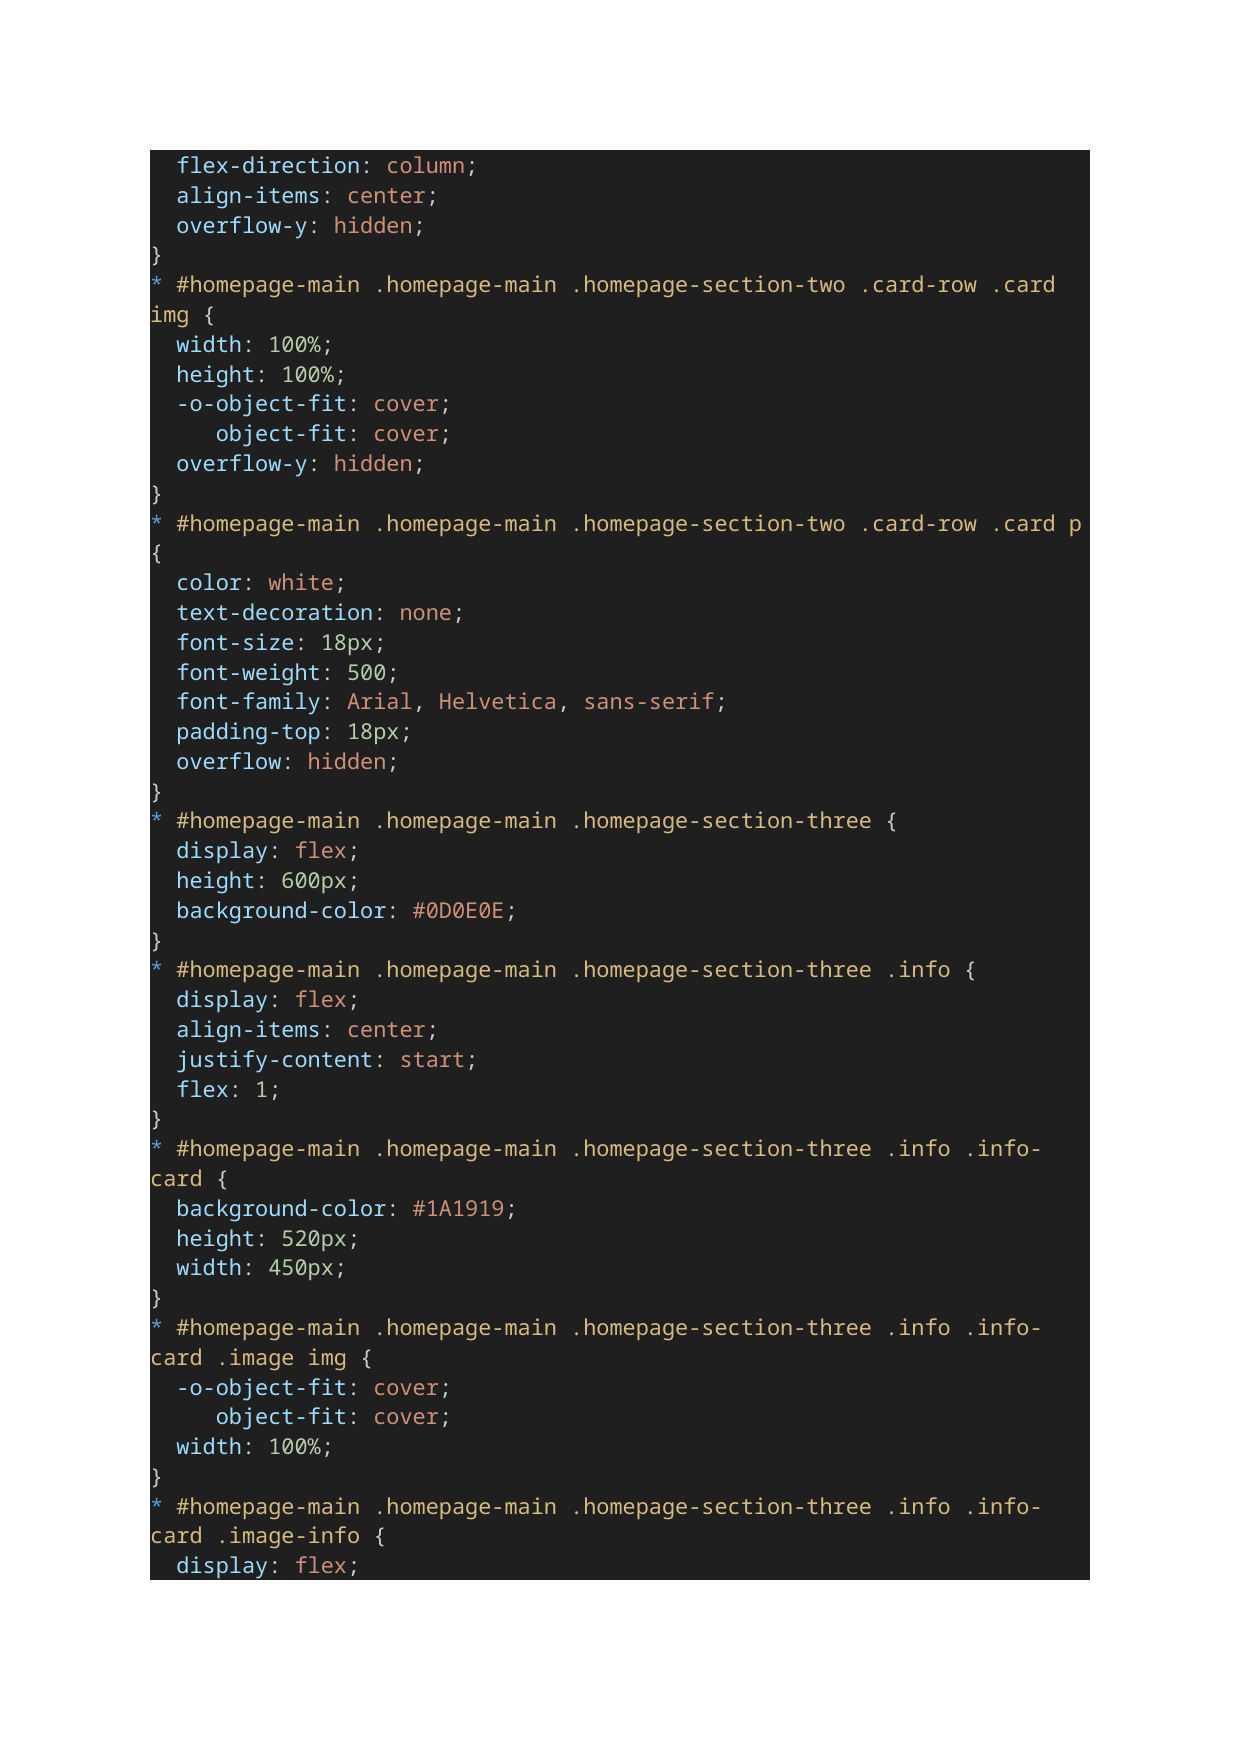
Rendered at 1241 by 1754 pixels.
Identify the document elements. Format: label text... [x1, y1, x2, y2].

text * #homepage-main .homepage-main .homepage-section-three .info .info-card .image-info { [150, 1491, 1090, 1550]
text object-fit: cover; [150, 418, 1090, 448]
text align-items: center; [150, 1014, 1090, 1044]
text padding-top: 18px; [150, 716, 1090, 746]
text flex-direction: column; [150, 150, 1090, 180]
text font-size: 18px; [150, 627, 1090, 656]
text width: 100%; [150, 1431, 1090, 1461]
text color: white; [150, 567, 1090, 597]
text width: 100%; [150, 329, 1090, 358]
text display: flex; [150, 835, 1090, 865]
text * #homepage-main .homepage-main .homepage-section-three .info .info-card { [150, 1133, 1090, 1193]
text } [150, 1461, 1090, 1491]
text * #homepage-main .homepage-main .homepage-section-two .card-row .card p { [150, 507, 1090, 567]
text } [150, 478, 1090, 507]
text } [150, 239, 1090, 269]
text font-weight: 500; [150, 656, 1090, 686]
text overflow: hidden; [150, 746, 1090, 776]
text background-color: #0D0E0E; [150, 895, 1090, 924]
text * #homepage-main .homepage-main .homepage-section-three .info .info-card .image img { [150, 1312, 1090, 1371]
text * #homepage-main .homepage-main .homepage-section-three .info { [150, 954, 1090, 984]
text font-family: Arial, Helvetica, sans-serif; [150, 686, 1090, 716]
text -o-object-fit: cover; [150, 1371, 1090, 1401]
text } [150, 924, 1090, 954]
text overflow-y: hidden; [150, 448, 1090, 478]
text } [150, 776, 1090, 805]
text overflow-y: hidden; [150, 209, 1090, 239]
text * #homepage-main .homepage-main .homepage-section-two .card-row .card img { [150, 269, 1090, 329]
text object-fit: cover; [150, 1401, 1090, 1431]
text height: 600px; [150, 865, 1090, 895]
text justify-content: start; [150, 1044, 1090, 1073]
text display: flex; [150, 984, 1090, 1014]
text -o-object-fit: cover; [150, 388, 1090, 418]
text height: 520px; [150, 1222, 1090, 1252]
text background-color: #1A1919; [150, 1193, 1090, 1222]
text * #homepage-main .homepage-main .homepage-section-three { [150, 805, 1090, 835]
text text-decoration: none; [150, 597, 1090, 627]
text height: 100%; [150, 358, 1090, 388]
text display: flex; [150, 1550, 1090, 1580]
text align-items: center; [150, 180, 1090, 209]
text flex: 1; [150, 1073, 1090, 1103]
text } [150, 1103, 1090, 1133]
text } [150, 1282, 1090, 1312]
text width: 450px; [150, 1252, 1090, 1282]
